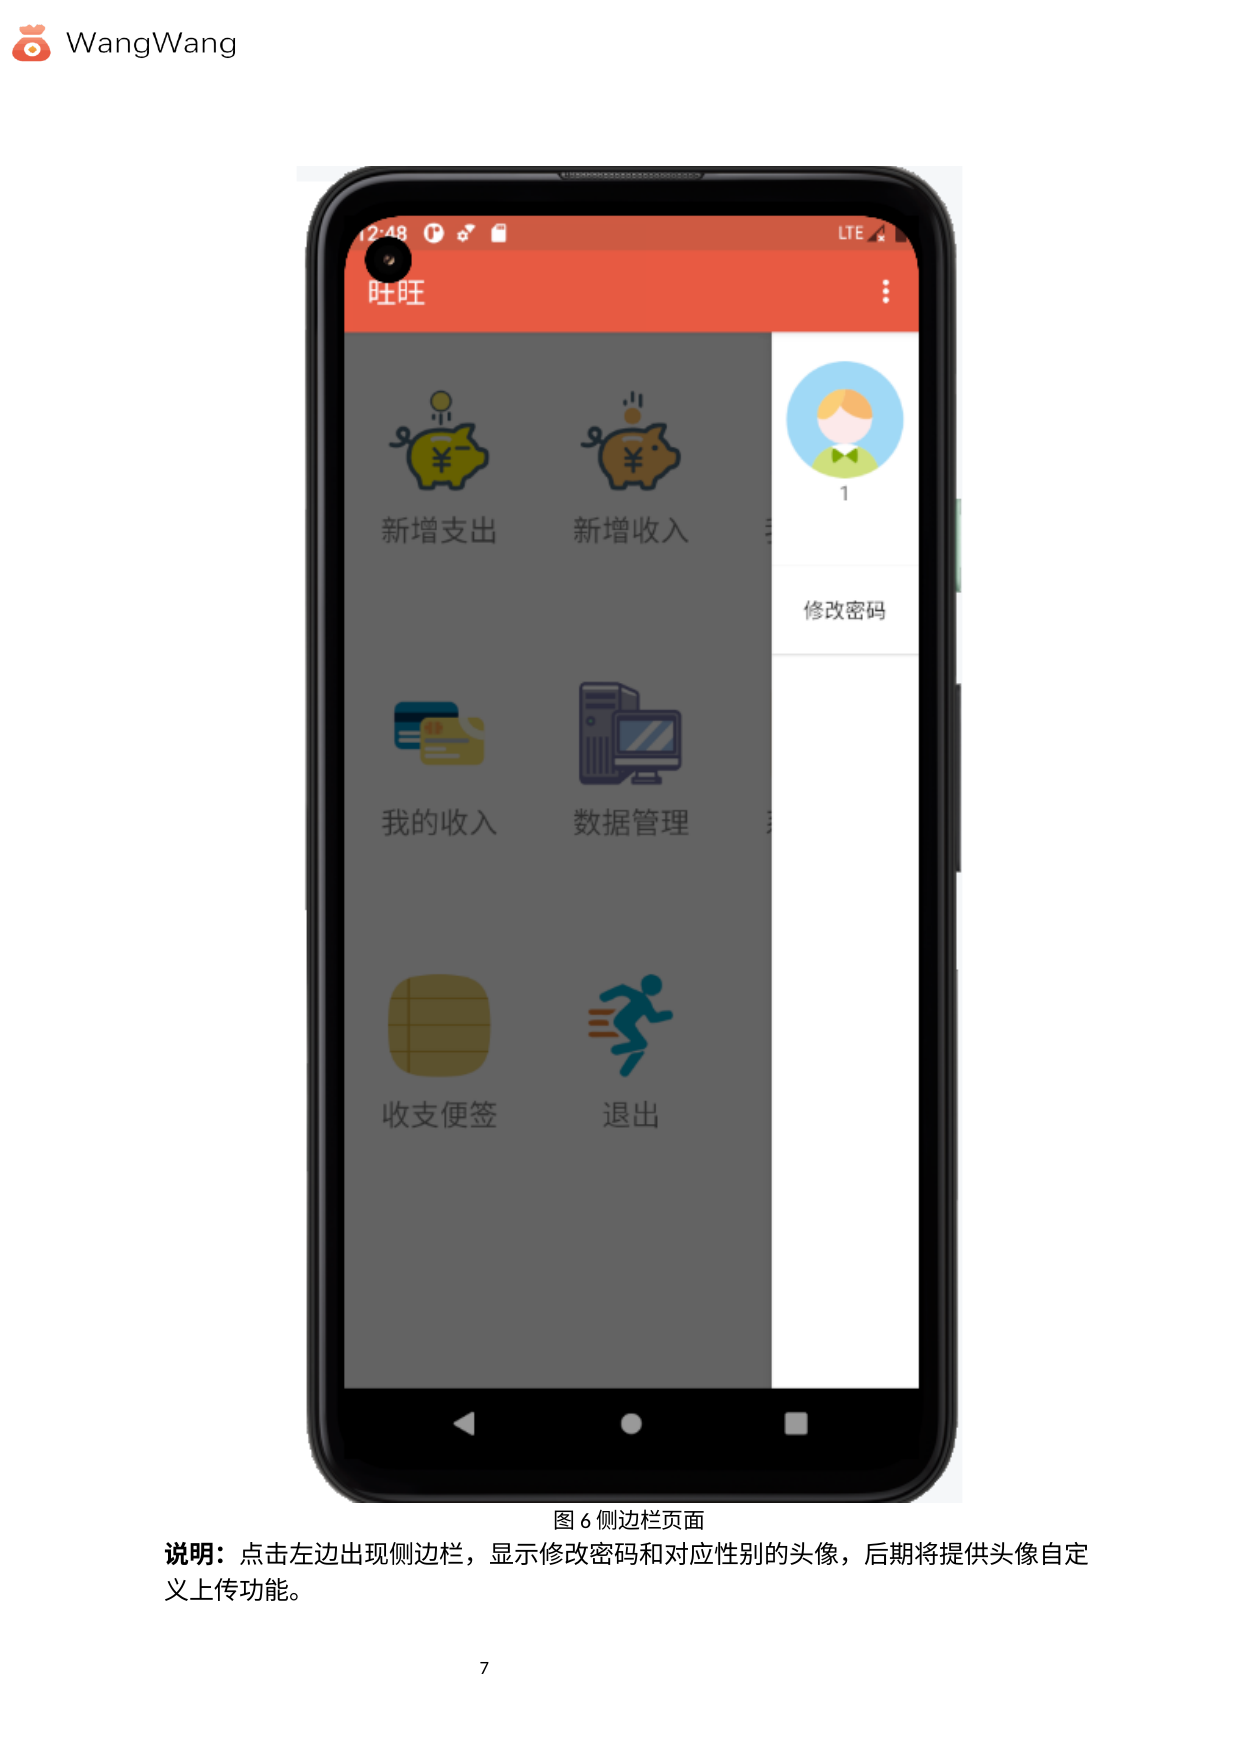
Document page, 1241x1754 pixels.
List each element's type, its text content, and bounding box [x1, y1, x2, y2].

picture [296, 166, 963, 1503]
picture [0, 0, 263, 89]
list 说明：点击左边出现侧边栏，显示修改密码和对应性别的头像，后期将提供头像自定义上传功能。 [164, 1534, 1094, 1607]
list 图6 侧边栏页面 [164, 1503, 1094, 1534]
